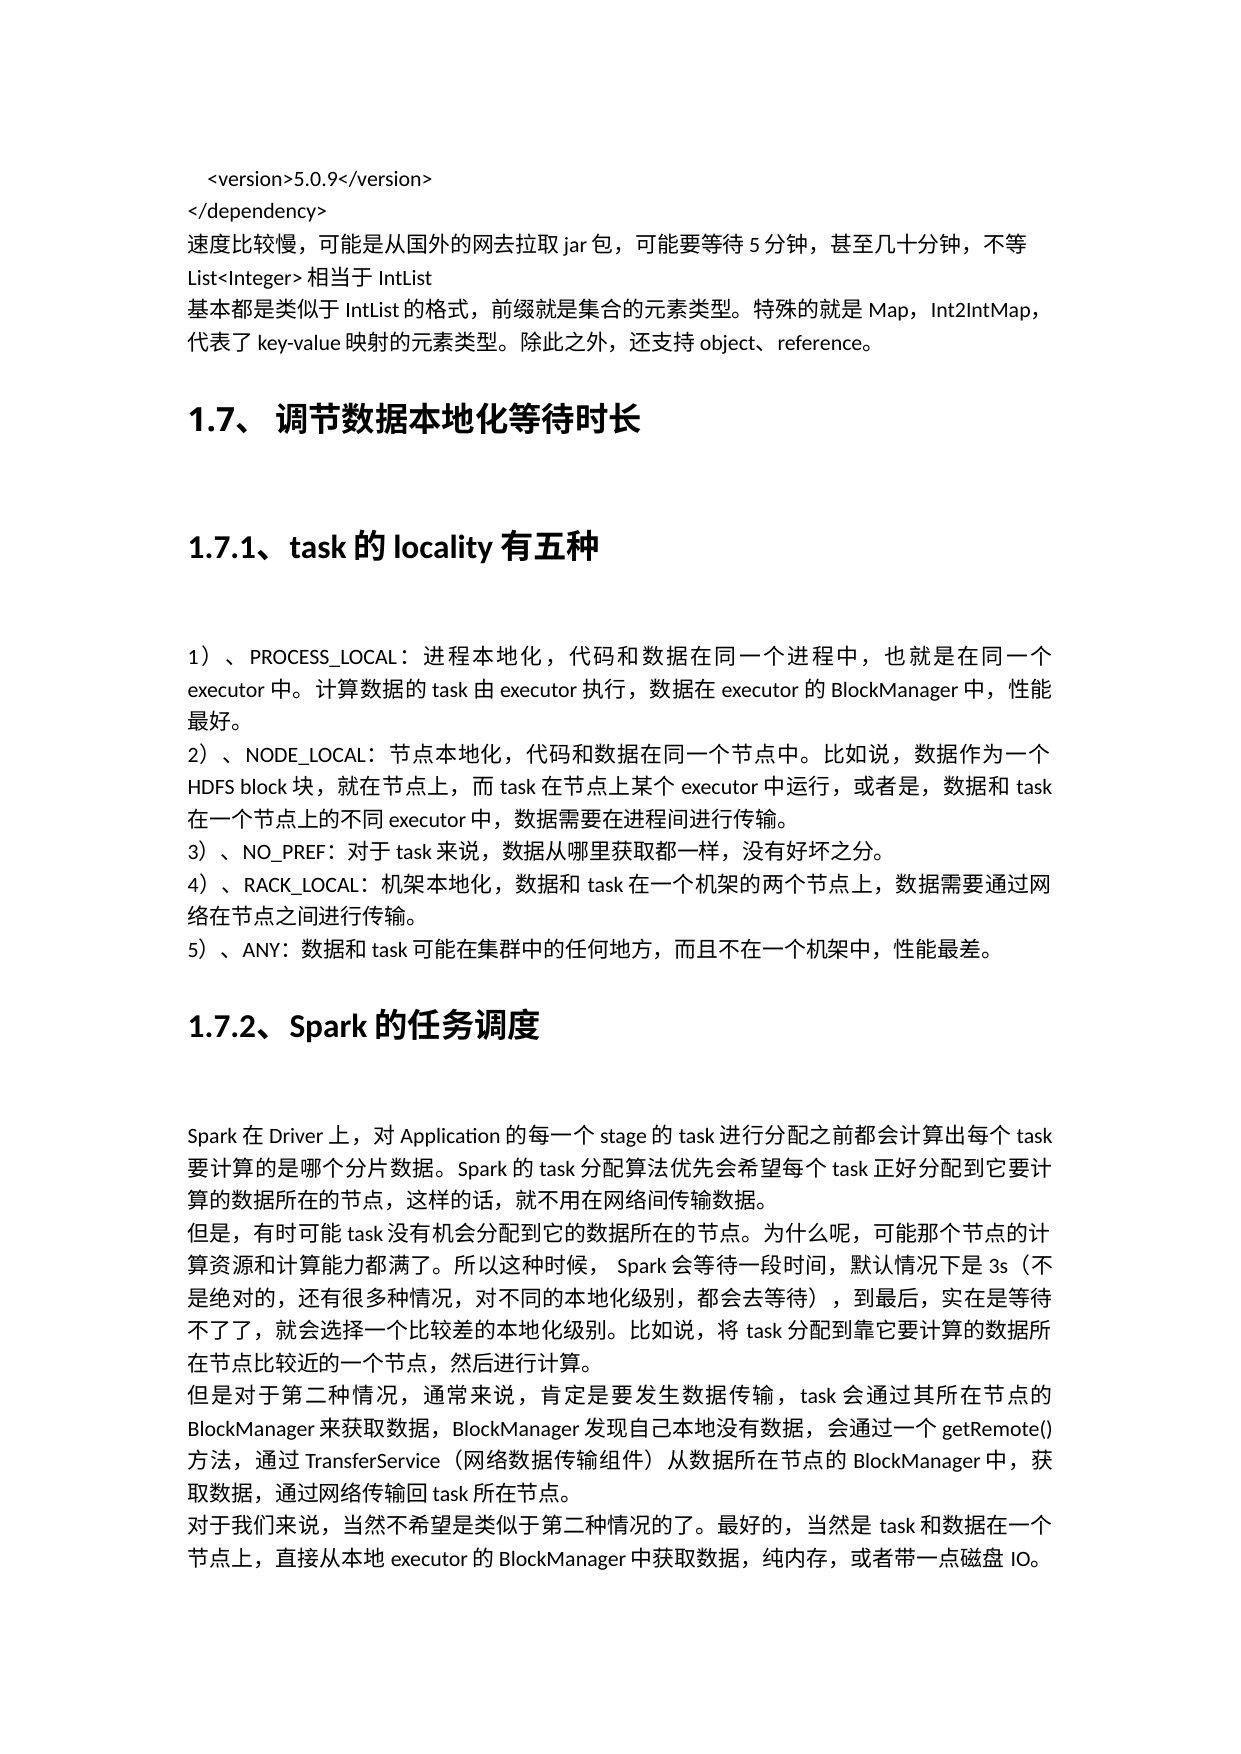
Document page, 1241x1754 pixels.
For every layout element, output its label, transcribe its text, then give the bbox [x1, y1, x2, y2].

text 速度比较慢，可能是从国外的网去拉取jar包，可能要等待5分钟，甚至几十分钟，不等 [187, 227, 1053, 259]
text 3）、NO_PREF：对于task来说，数据从哪里获取都一样，没有好坏之分。 [187, 834, 1053, 866]
text Spark在Driver上，对Application的每一个stage的task进行分配之前都会计算出每个task要计算的是哪个分片数据。Spark的task分配算法优先会希望每个task正好分配到它要计算的数据所在的节点，这样的话，就不用在网络间传输数据。 [187, 1118, 1053, 1215]
text 1）、PROCESS_LOCAL：进程本地化，代码和数据在同一个进程中，也就是在同一个executor中。计算数据的task由executor执行，数据在executor的BlockManager中，性能最好。 [187, 639, 1053, 736]
subtitle 1.7.2、Spark的任务调度 [187, 991, 1053, 1056]
text 2）、NODE_LOCAL：节点本地化，代码和数据在同一个节点中。比如说，数据作为一个HDFS block块，就在节点上，而task在节点上某个executor中运行，或者是，数据和task在一个节点上的不同executor中，数据需要在进程间进行传输。 [187, 736, 1053, 834]
subtitle 1.7.1、task的locality有五种 [187, 511, 1053, 576]
text <version>5.0.9</version> [187, 162, 1053, 194]
text </dependency> [187, 194, 1053, 227]
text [187, 1508, 1053, 1573]
text 4）、RACK_LOCAL：机架本地化，数据和task在一个机架的两个节点上，数据需要通过网络在节点之间进行传输。 [187, 866, 1053, 931]
subtitle 调节数据本地化等待时长 [187, 384, 1053, 449]
text List<Integer> 相当于 IntList [187, 259, 1053, 292]
text 但是对于第二种情况，通常来说，肯定是要发生数据传输，task会通过其所在节点的BlockManager来获取数据，BlockManager发现自己本地没有数据，会通过一个getRemote()方法，通过TransferService（网络数据传输组件）从数据所在节点的BlockManager中，获取数据，通过网络传输回task所在节点。 [187, 1378, 1053, 1508]
text 基本都是类似于IntList的格式，前缀就是集合的元素类型。特殊的就是Map，Int2IntMap，代表了key-value映射的元素类型。除此之外，还支持object、reference。 [187, 292, 1053, 357]
text 但是，有时可能task没有机会分配到它的数据所在的节点。为什么呢，可能那个节点的计算资源和计算能力都满了。所以这种时候， Spark会等待一段时间，默认情况下是3s（不是绝对的，还有很多种情况，对不同的本地化级别，都会去等待），到最后，实在是等待不了了，就会选择一个比较差的本地化级别。比如说，将task分配到靠它要计算的数据所在节点比较近的一个节点，然后进行计算。 [187, 1215, 1053, 1378]
text 5）、ANY：数据和task可能在集群中的任何地方，而且不在一个机架中，性能最差。 [187, 931, 1053, 964]
